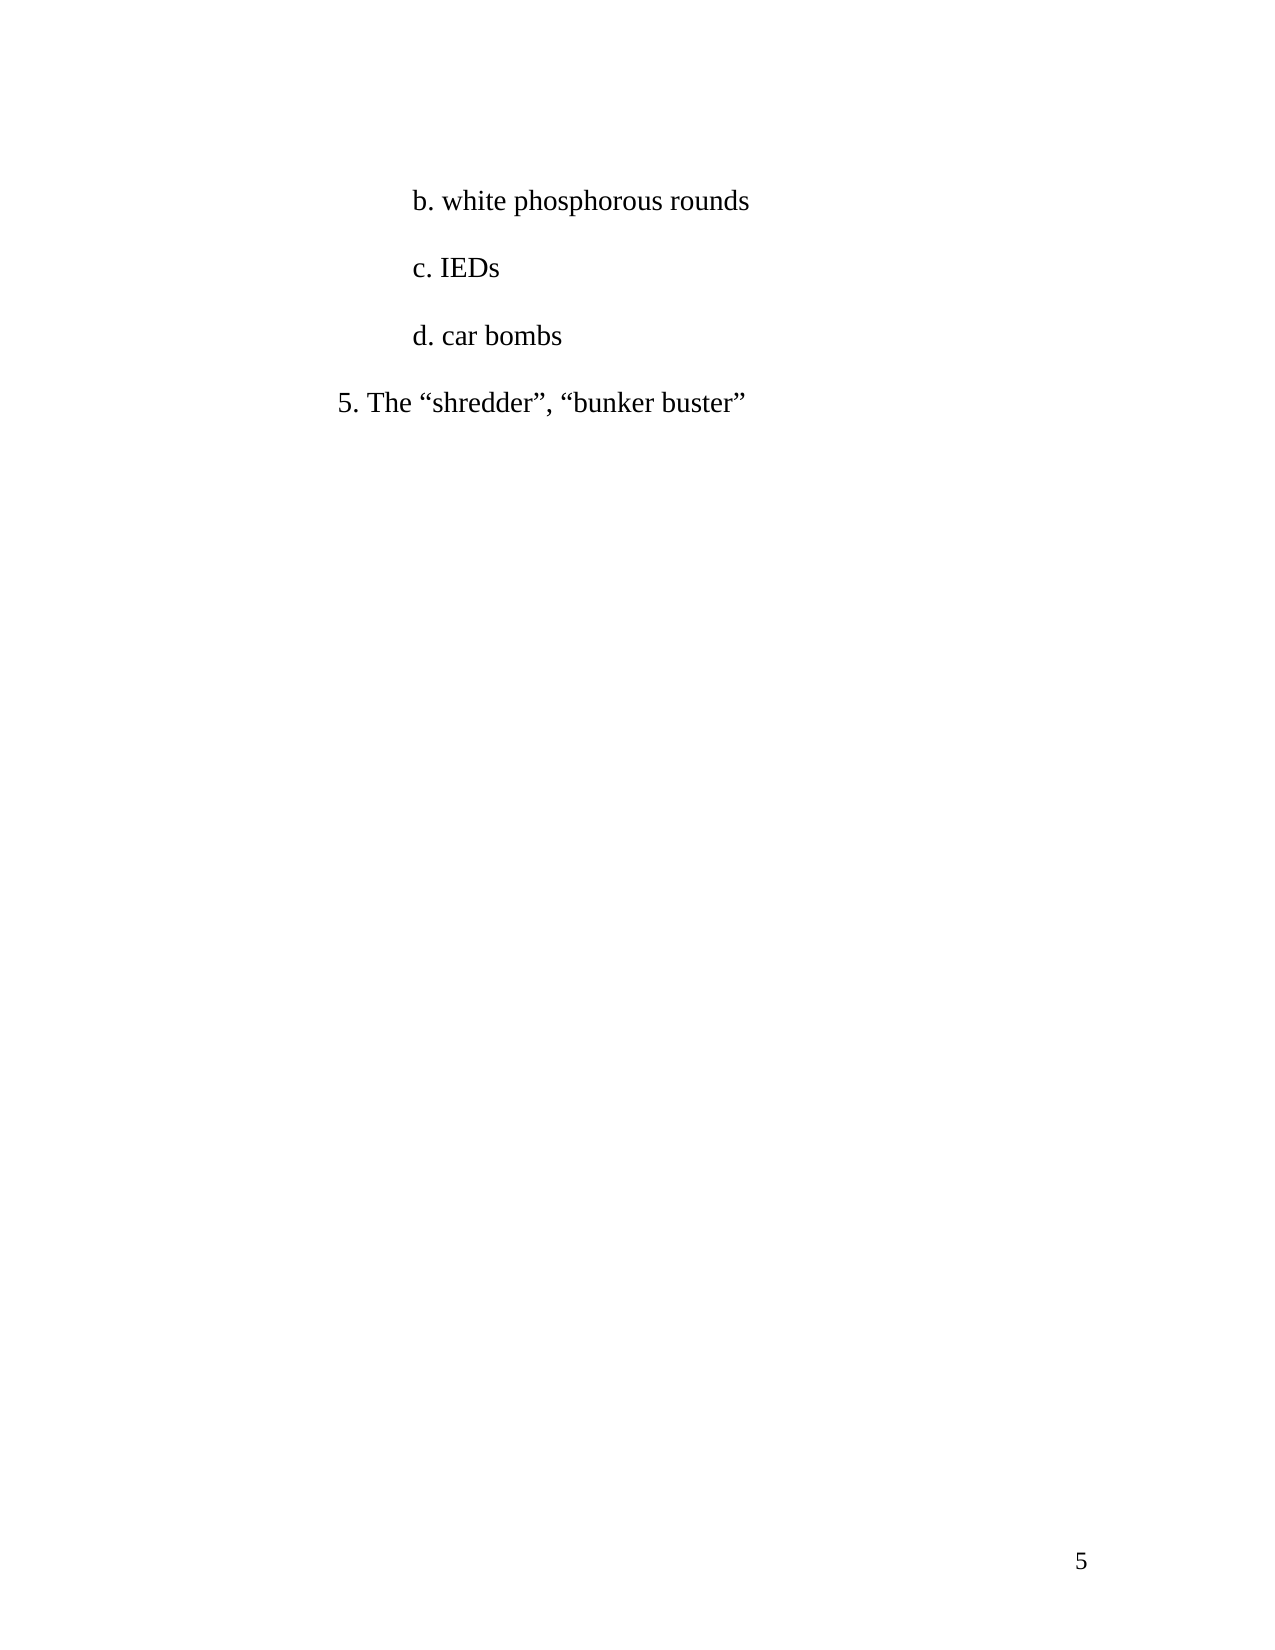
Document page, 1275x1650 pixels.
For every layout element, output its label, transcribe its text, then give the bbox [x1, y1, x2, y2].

text b. white phosphorous rounds [412, 183, 1162, 217]
text 5. The “shredder”, “bunker buster” [187, 385, 1087, 418]
text d. car bombs [412, 318, 1162, 351]
text c. IEDs [412, 251, 1162, 284]
